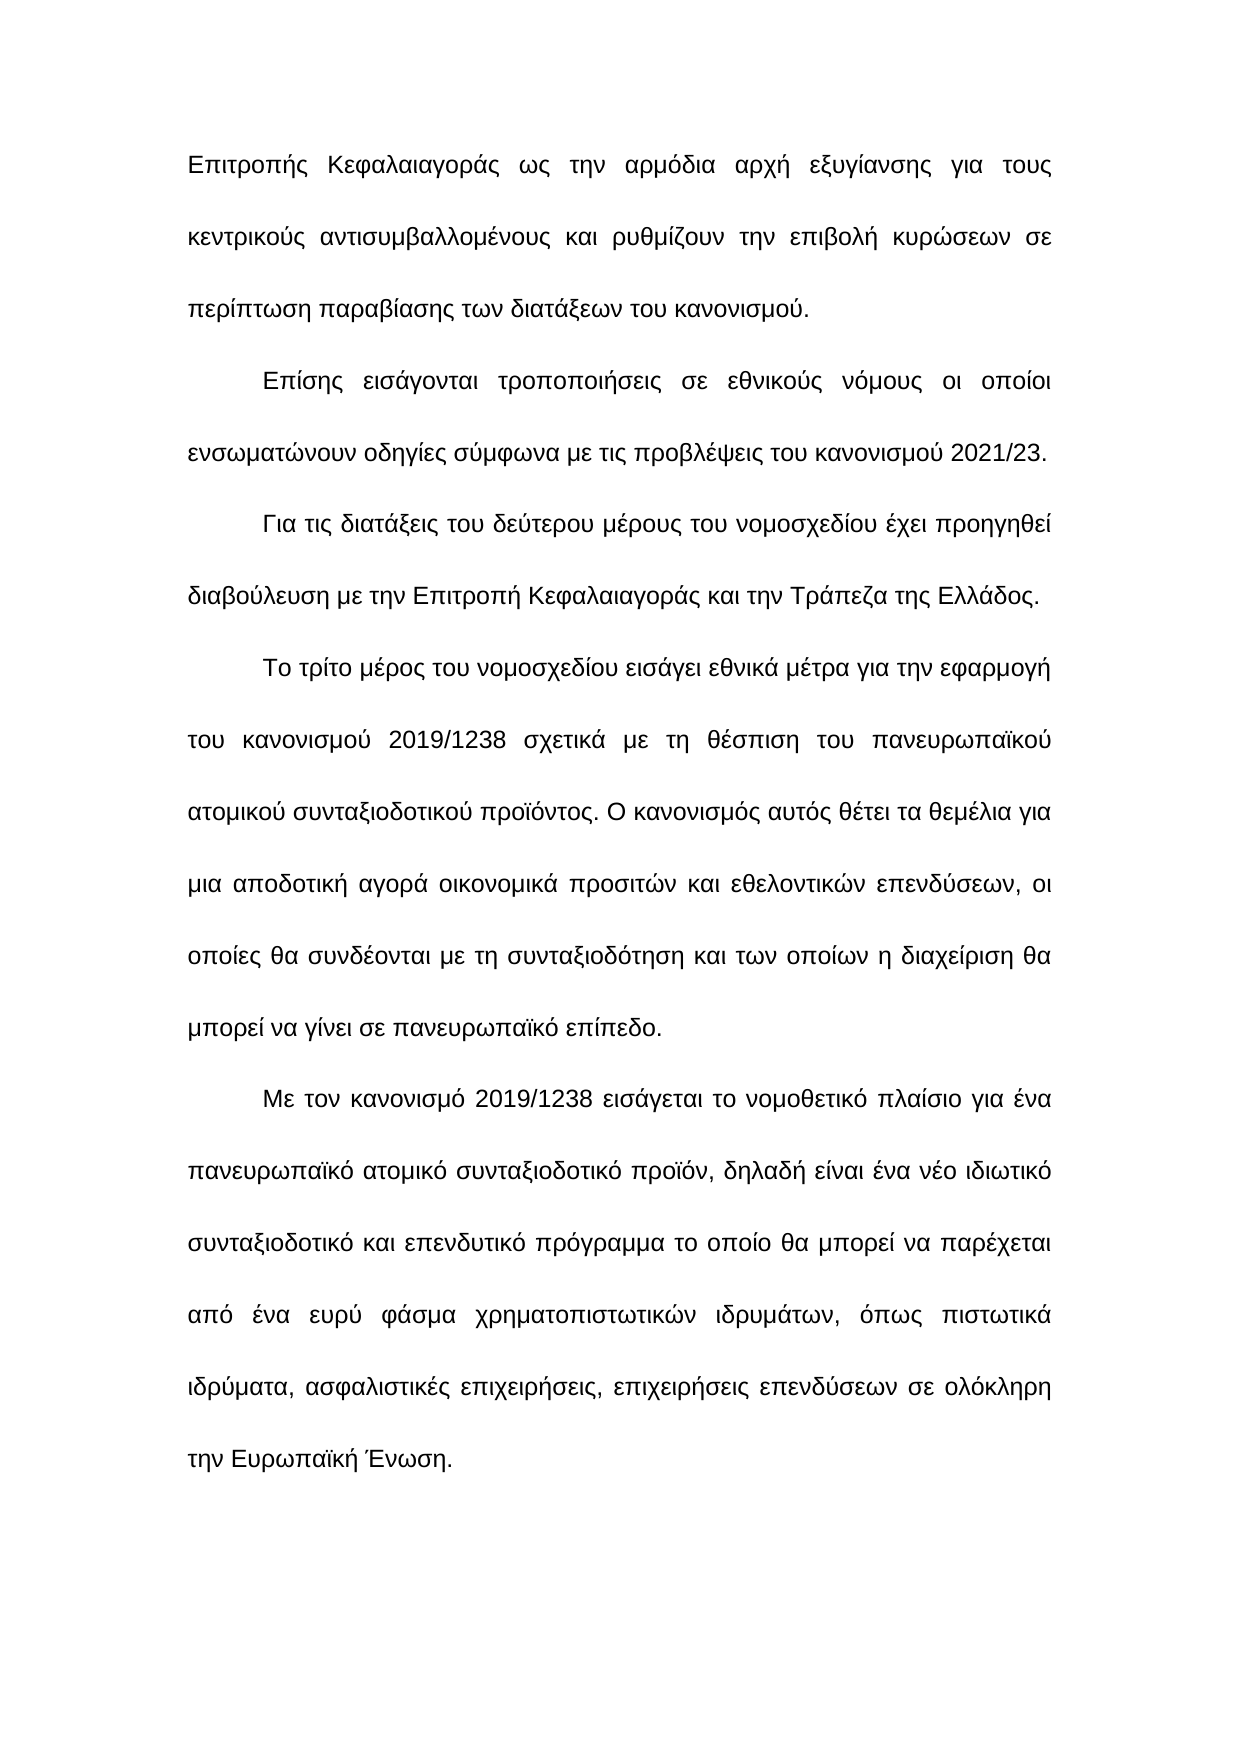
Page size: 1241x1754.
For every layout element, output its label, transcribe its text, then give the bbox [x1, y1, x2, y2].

text Για τις διατάξεις του δεύτερου μέρους του νομοσχεδίου έχει προηγηθεί διαβούλευση με την Επιτροπή Κεφαλαιαγοράς και την Τράπεζα της Ελλάδος. [187, 509, 1053, 610]
text Το τρίτο μέρος του νομοσχεδίου εισάγει εθνικά μέτρα για την εφαρμογή του κανονισμού 2019/1238 σχετικά με τη θέσπιση του πανευρωπαϊκού ατομικού συνταξιοδοτικού προϊόντος. Ο κανονισμός αυτός θέτει τα θεμέλια για μια αποδοτική αγορά οικονομικά προσιτών και εθελοντικών επενδύσεων, οι οποίες θα συνδέονται με τη συνταξιοδότηση και των οποίων η διαχείριση θα μπορεί να γίνει σε πανευρωπαϊκό επίπεδο. [187, 653, 1053, 1041]
text Επίσης εισάγονται τροποποιήσεις σε εθνικούς νόμους οι οποίοι ενσωματώνουν οδηγίες σύμφωνα με τις προβλέψεις του κανονισμού 2021/23. [187, 366, 1053, 466]
text Με τον κανονισμό 2019/1238 εισάγεται το νομοθετικό πλαίσιο για ένα πανευρωπαϊκό ατομικό συνταξιοδοτικό προϊόν, δηλαδή είναι ένα νέο ιδιωτικό συνταξιοδοτικό και επενδυτικό πρόγραμμα το οποίο θα μπορεί να παρέχεται από ένα ευρύ φάσμα χρηματοπιστωτικών ιδρυμάτων, όπως πιστωτικά ιδρύματα, ασφαλιστικές επιχειρήσεις, επιχειρήσεις επενδύσεων σε ολόκληρη την Ευρωπαϊκή Ένωση. [187, 1084, 1053, 1472]
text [187, 150, 1053, 322]
